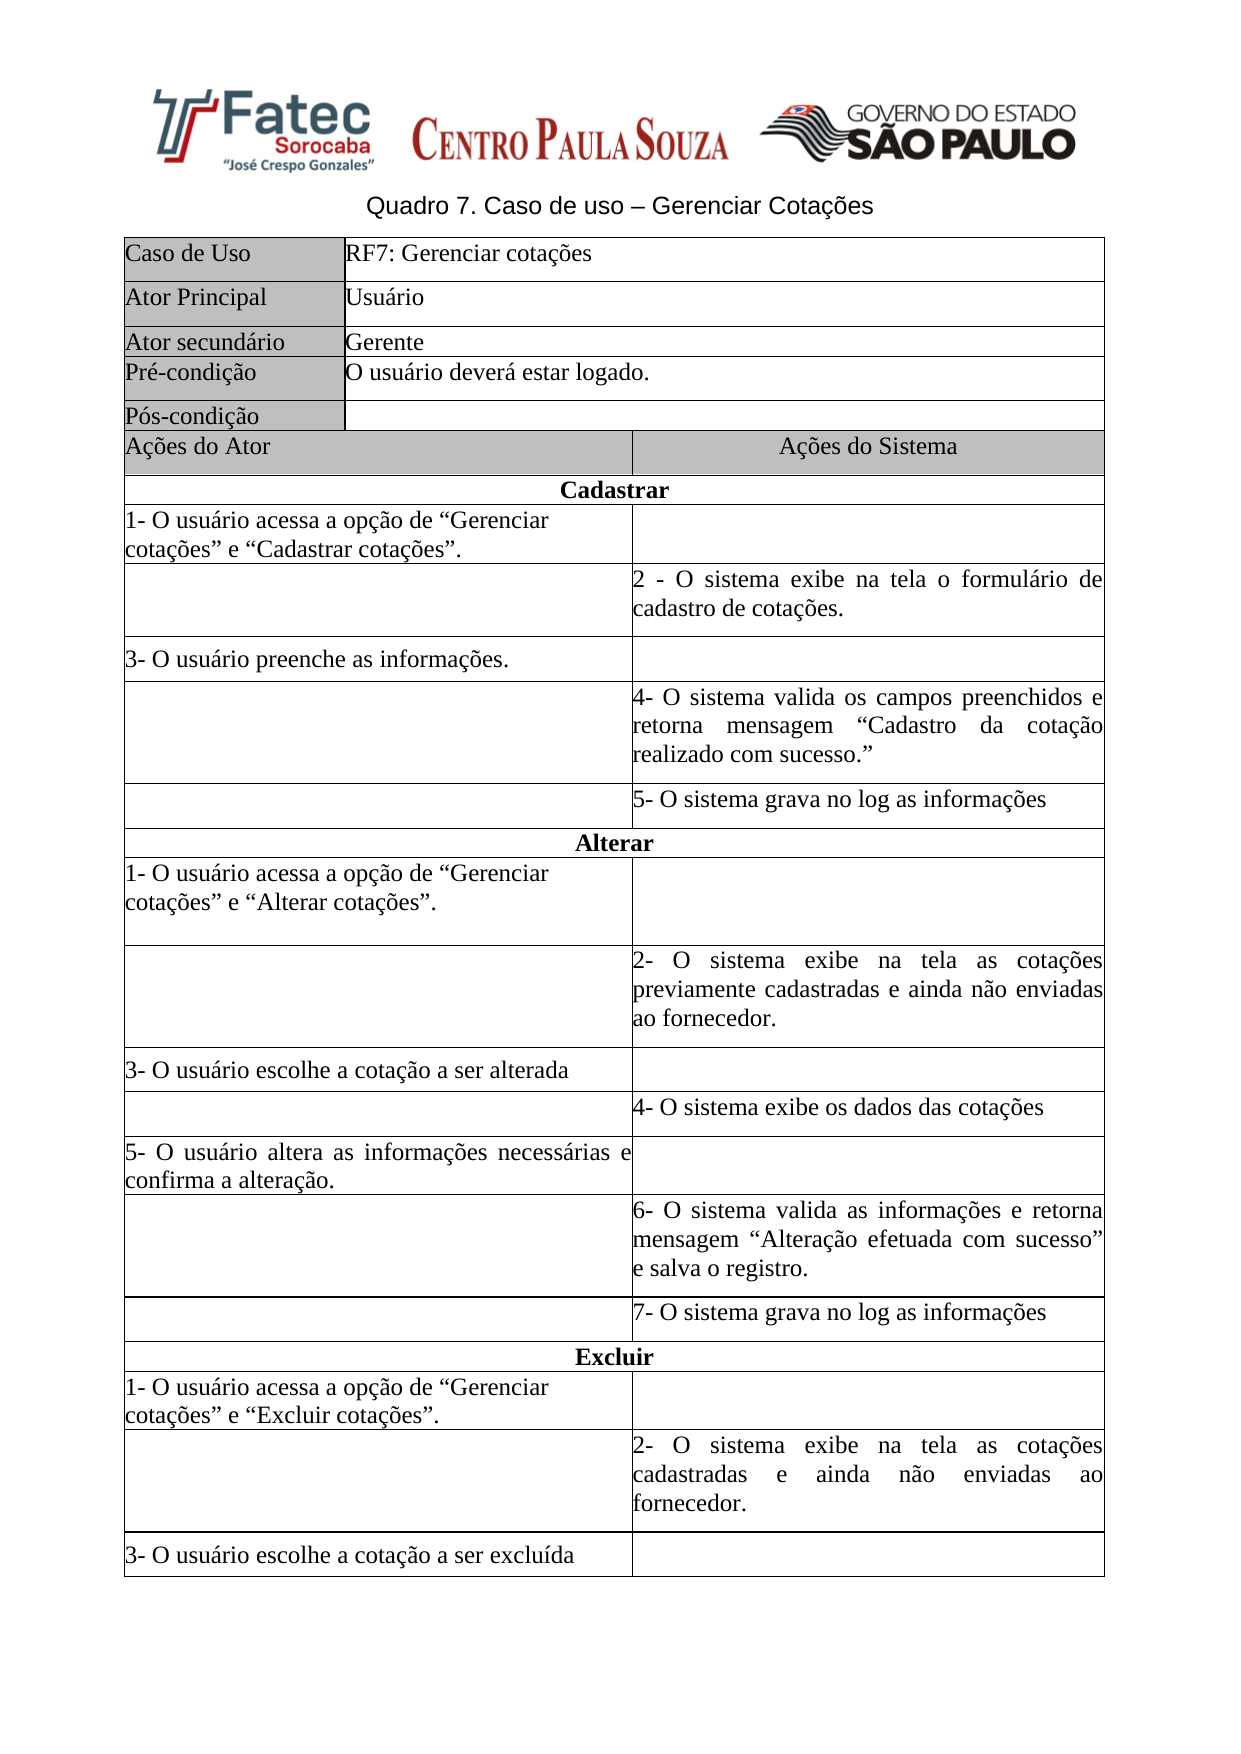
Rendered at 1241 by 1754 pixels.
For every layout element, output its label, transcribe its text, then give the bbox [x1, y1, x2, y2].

table_cell [125, 1092, 632, 1136]
table_cell [633, 1372, 1104, 1429]
table_cell Usuário [346, 282, 1104, 326]
table_cell Alterar [125, 829, 1104, 857]
table_header RF7: Gerenciar cotações [346, 238, 1104, 281]
table_cell Ações do Sistema [633, 431, 1104, 474]
table_cell [125, 784, 632, 827]
table_header Caso de Uso [125, 238, 344, 281]
table_cell [125, 682, 632, 783]
table_cell 3- O usuário preenche as informações. [125, 637, 632, 681]
table_cell Excluir [125, 1342, 1104, 1371]
table_cell Cadastrar [125, 476, 1104, 504]
table_cell O usuário deverá estar logado. [346, 357, 1104, 400]
table_cell Pré-condição [125, 357, 344, 400]
table_cell 7- O sistema grava no log as informações [633, 1298, 1104, 1341]
table_cell [633, 505, 1104, 563]
table_cell [633, 1048, 1104, 1091]
picture [135, 73, 1079, 191]
table_cell 6- O sistema valida as informações e retorna mensagem “Alteração efetuada com sucesso” e salva o registro. [633, 1195, 1104, 1296]
table_cell [633, 1137, 1104, 1194]
table_cell 1- O usuário acessa a opção de “Gerenciar cotações” e “Excluir cotações”. [125, 1372, 632, 1429]
table_cell [633, 1533, 1104, 1576]
table_cell 5- O usuário altera as informações necessárias e confirma a alteração. [125, 1137, 632, 1194]
table_cell Ator secundário [125, 327, 344, 356]
table_cell Gerente [346, 327, 1104, 356]
table_cell Pós-condição [125, 401, 344, 430]
text Quadro 7. Caso de uso – Gerenciar Cotações [135, 191, 1105, 220]
table_cell 2- O sistema exibe na tela as cotações previamente cadastradas e ainda não enviadas ao fornecedor. [633, 946, 1104, 1047]
table_cell [125, 1298, 632, 1341]
table_cell 4- O sistema valida os campos preenchidos e retorna mensagem “Cadastro da cotação realizado com sucesso.” [633, 682, 1104, 783]
table_cell 1- O usuário acessa a opção de “Gerenciar cotações” e “Cadastrar cotações”. [125, 505, 632, 563]
table_cell 2 - O sistema exibe na tela o formulário de cadastro de cotações. [633, 564, 1104, 636]
table_cell 1- O usuário acessa a opção de “Gerenciar cotações” e “Alterar cotações”. [125, 858, 632, 944]
table_cell 3- O usuário escolhe a cotação a ser alterada [125, 1048, 632, 1091]
table_cell [125, 1430, 632, 1531]
table_cell [633, 858, 1104, 944]
table_cell 5- O sistema grava no log as informações [633, 784, 1104, 827]
table_cell 3- O usuário escolhe a cotação a ser excluída [125, 1533, 632, 1576]
table_cell [125, 1195, 632, 1296]
table_cell 2- O sistema exibe na tela as cotações cadastradas e ainda não enviadas ao fornecedor. [633, 1430, 1104, 1531]
table_cell [633, 637, 1104, 681]
table_cell Ações do Ator [125, 431, 632, 474]
table_cell 4- O sistema exibe os dados das cotações [633, 1092, 1104, 1136]
table_cell [125, 564, 632, 636]
table_cell [125, 946, 632, 1047]
table_cell Ator Principal [125, 282, 344, 326]
table_cell [346, 401, 1104, 430]
